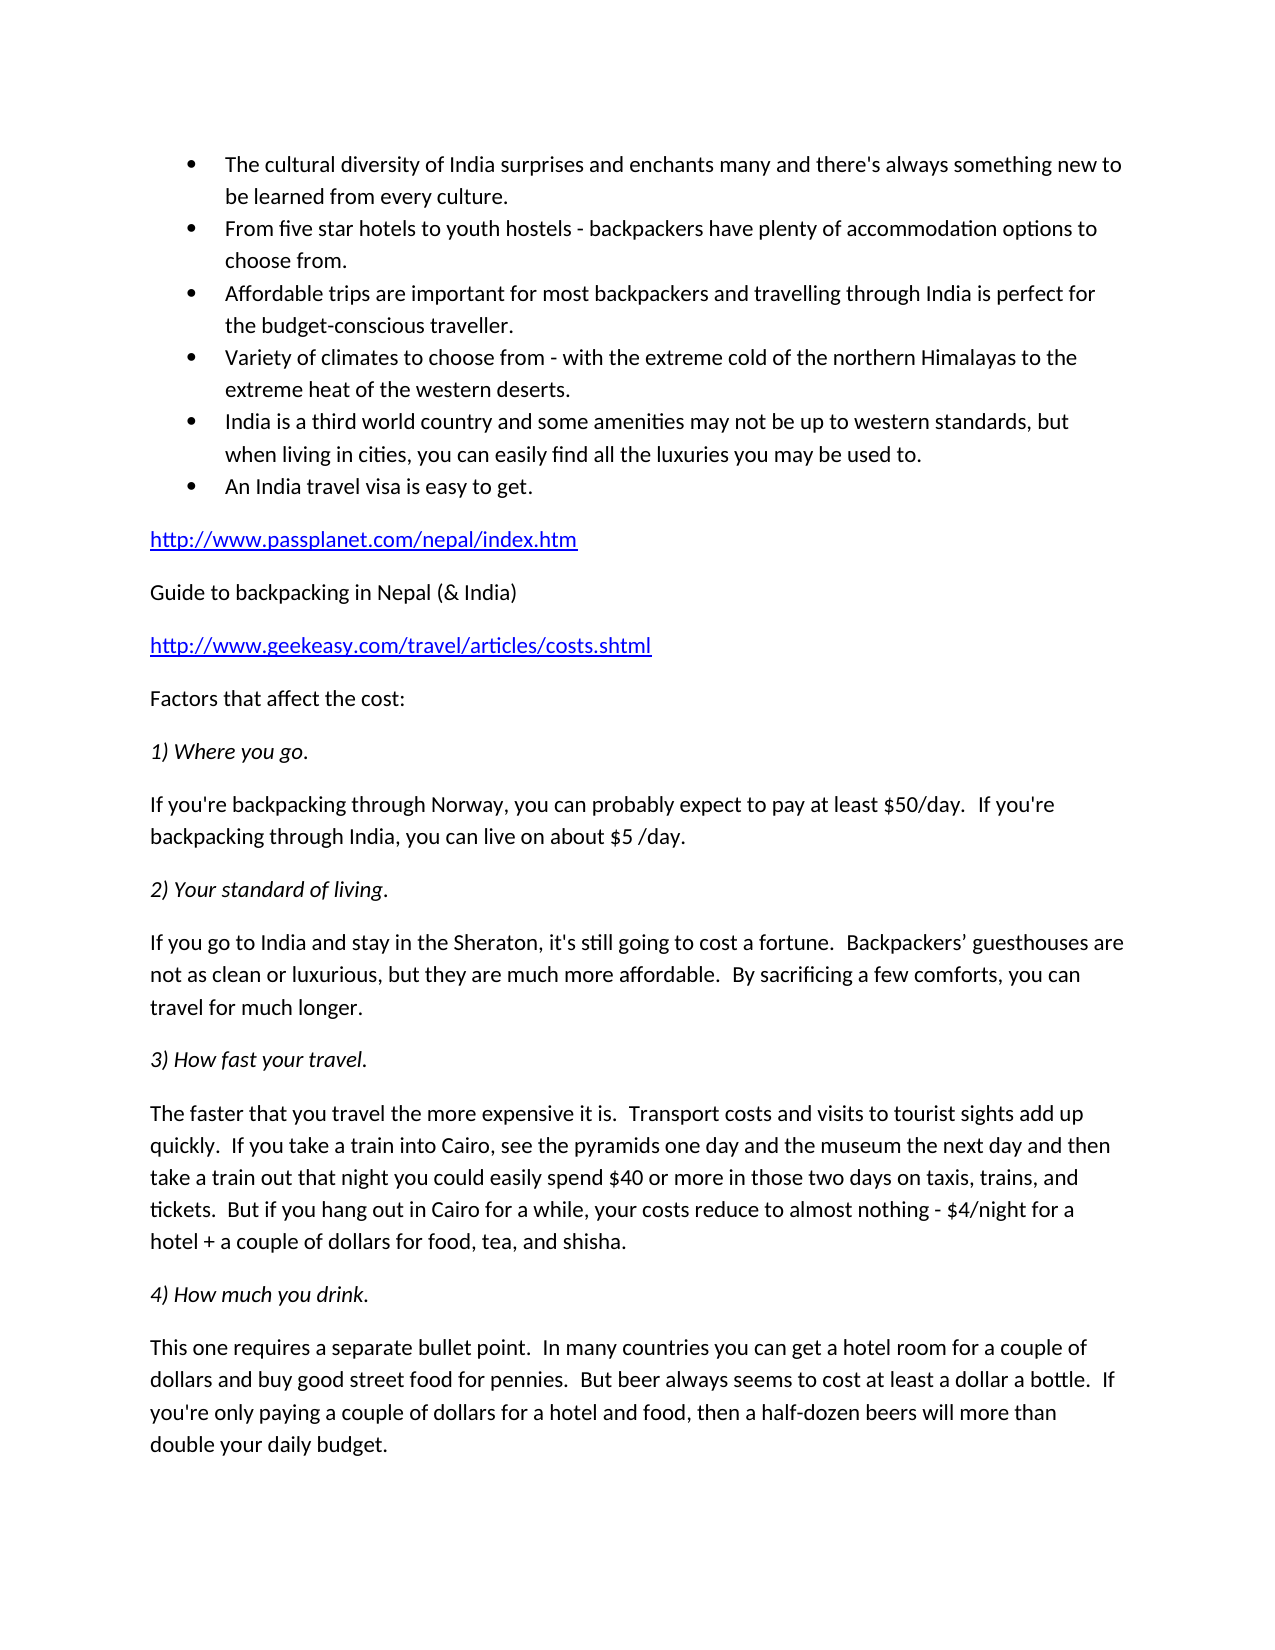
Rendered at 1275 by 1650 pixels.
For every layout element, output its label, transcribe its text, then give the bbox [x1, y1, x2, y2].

text 2) Your standard of living. [150, 875, 1125, 903]
text The faster that you travel the more expensive it is. Transport costs and visits to tourist sights add up quickly. If you take a train into Cairo, see the pyramids one day and the museum the next day and then take a train out that night you could easily spend $40 or more in those two days on taxis, trains, and tickets. But if you hang out in Cairo for a while, your costs reduce to almost nothing - $4/night for a hotel + a couple of dollars for food, tea, and shisha. [150, 1099, 1125, 1255]
text This one requires a separate bullet point. In many countries you can get a hotel room for a couple of dollars and buy good street food for pennies. But beer always seems to cost at least a dollar a bottle. If you're only paying a couple of dollars for a hotel and food, then a half-dozen beers will more than double your daily budget. [150, 1333, 1125, 1458]
text http://www.geekeasy.com/travel/articles/costs.shtml [150, 631, 1125, 659]
list Variety of climates to choose from - with the extreme cold of the northern Himalayas to the extreme heat of the western deserts. [187, 343, 1125, 403]
list The cultural diversity of India surprises and enchants many and there's always something new to be learned from every culture. [187, 150, 1125, 210]
list An India travel visa is easy to get. [187, 472, 1125, 500]
text Factors that affect the cost: [150, 684, 1125, 712]
text 4) How much you drink. [150, 1280, 1125, 1308]
text 1) Where you go. [150, 737, 1125, 765]
text If you go to India and stay in the Sheraton, it's still going to cost a fortune. Backpackers’ guesthouses are not as clean or luxurious, but they are much more affordable. By sacrificing a few comforts, you can travel for much longer. [150, 928, 1125, 1021]
list From five star hotels to youth hostels - backpackers have plenty of accommodation options to choose from. [187, 214, 1125, 274]
text Guide to backpacking in Nepal (& India) [150, 578, 1125, 606]
text 3) How fast your travel. [150, 1046, 1125, 1074]
list Affordable trips are important for most backpackers and travelling through India is perfect for the budget-conscious traveller. [187, 279, 1125, 339]
text If you're backpacking through Norway, you can probably expect to pay at least $50/day. If you're backpacking through India, you can live on about $5 /day. [150, 790, 1125, 850]
text http://www.passplanet.com/nepal/index.htm [150, 525, 1125, 553]
list India is a third world country and some amenities may not be up to western standards, but when living in cities, you can easily find all the luxuries you may be used to. [187, 407, 1125, 468]
